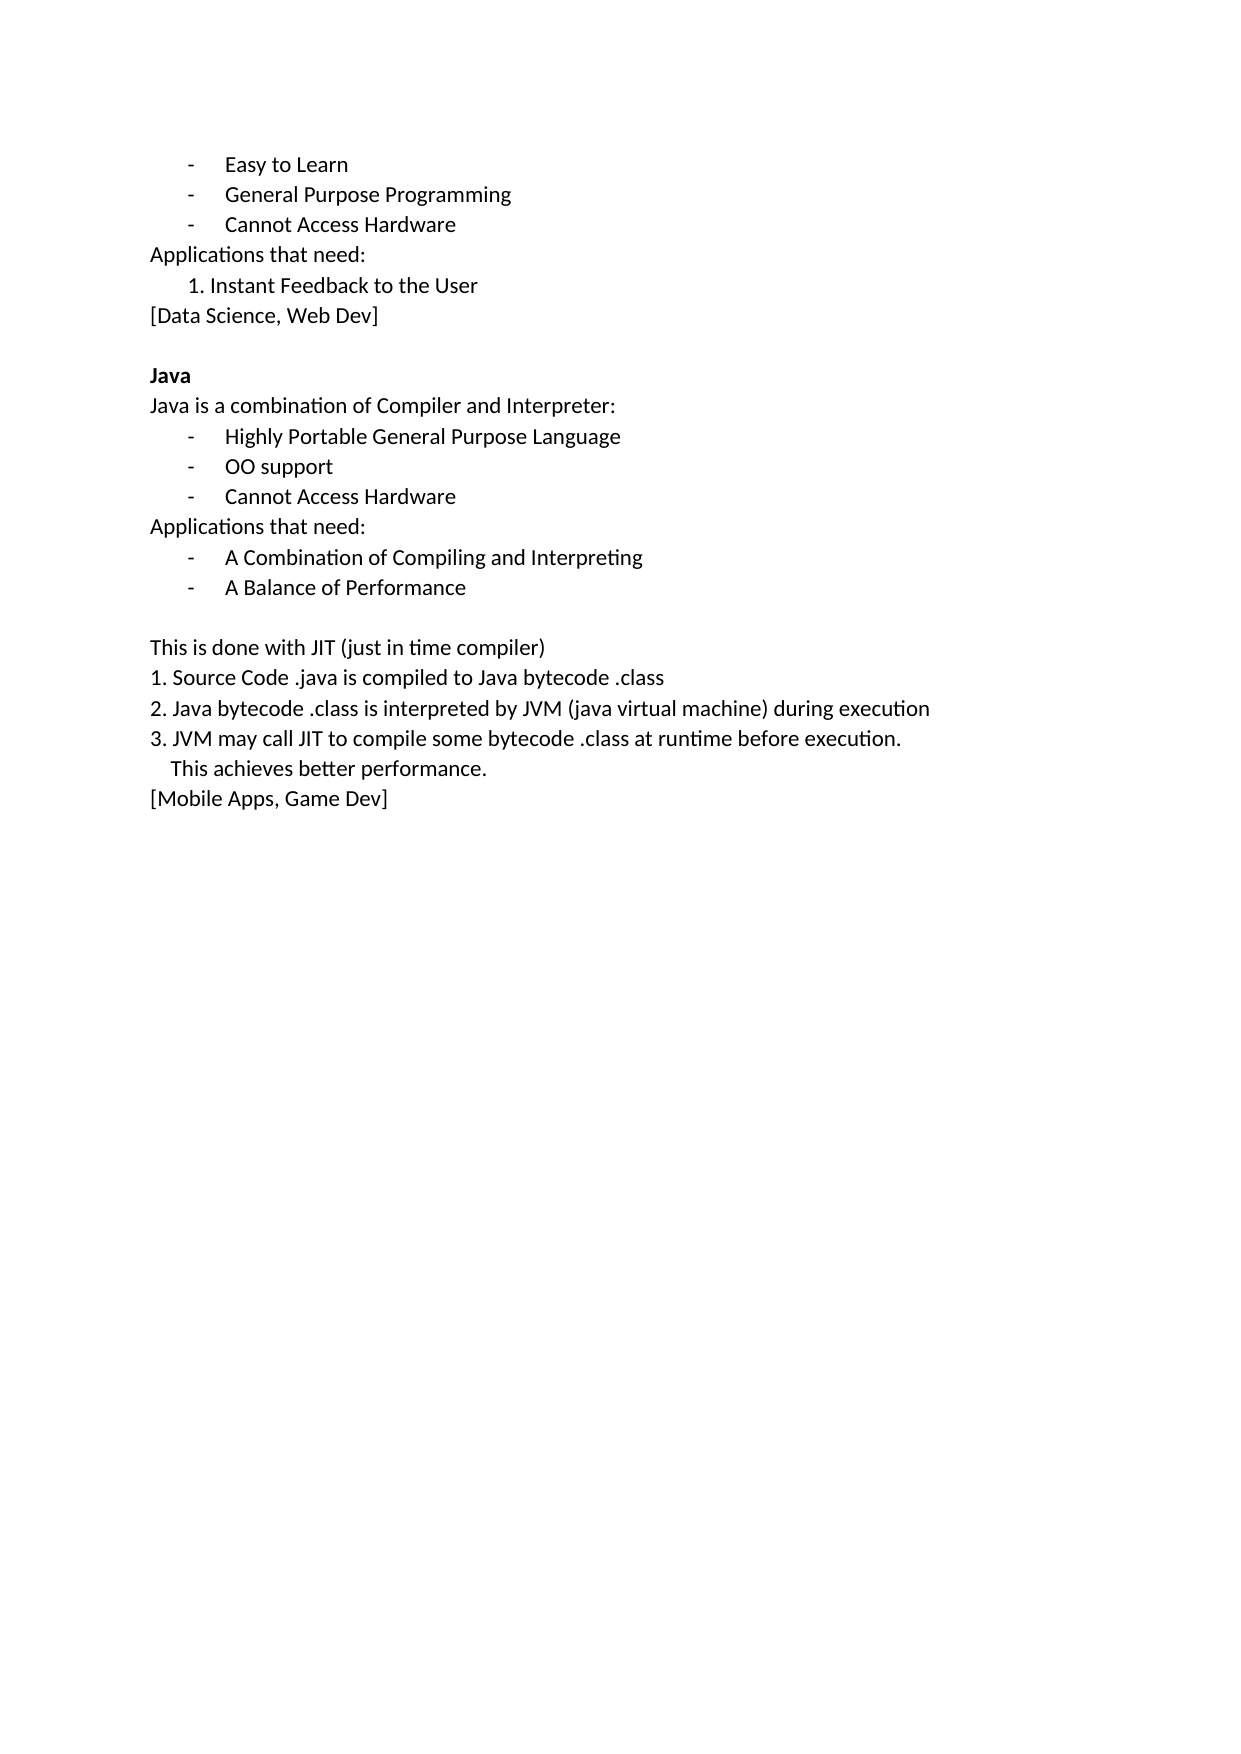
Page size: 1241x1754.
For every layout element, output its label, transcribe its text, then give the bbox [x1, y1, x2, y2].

list Cannot Access Hardware [187, 210, 1090, 238]
text This achieves better performance. [150, 754, 1090, 782]
text Java [150, 361, 1090, 389]
text 1. Instant Feedback to the User [150, 271, 1090, 299]
text This is done with JIT (just in time compiler) [150, 633, 1090, 661]
list Easy to Learn [187, 150, 1090, 178]
text 1. Source Code .java is compiled to Java bytecode .class [150, 663, 1090, 692]
text 2. Java bytecode .class is interpreted by JVM (java virtual machine) during execution [150, 694, 1090, 722]
text Java is a combination of Compiler and Interpreter: [150, 392, 1090, 420]
text [Data Science, Web Dev] [150, 301, 1090, 329]
text Applications that need: [150, 241, 1090, 269]
list A Combination of Compiling and Interpreting [187, 543, 1090, 571]
text 3. JVM may call JIT to compile some bytecode .class at runtime before execution. [150, 724, 1090, 752]
text Applications that need: [150, 512, 1090, 541]
list Highly Portable General Purpose Language [187, 422, 1090, 450]
text [Mobile Apps, Game Dev] [150, 784, 1090, 812]
list General Purpose Programming [187, 180, 1090, 208]
list A Balance of Performance [187, 573, 1090, 601]
list Cannot Access Hardware [187, 482, 1090, 510]
list OO support [187, 452, 1090, 480]
